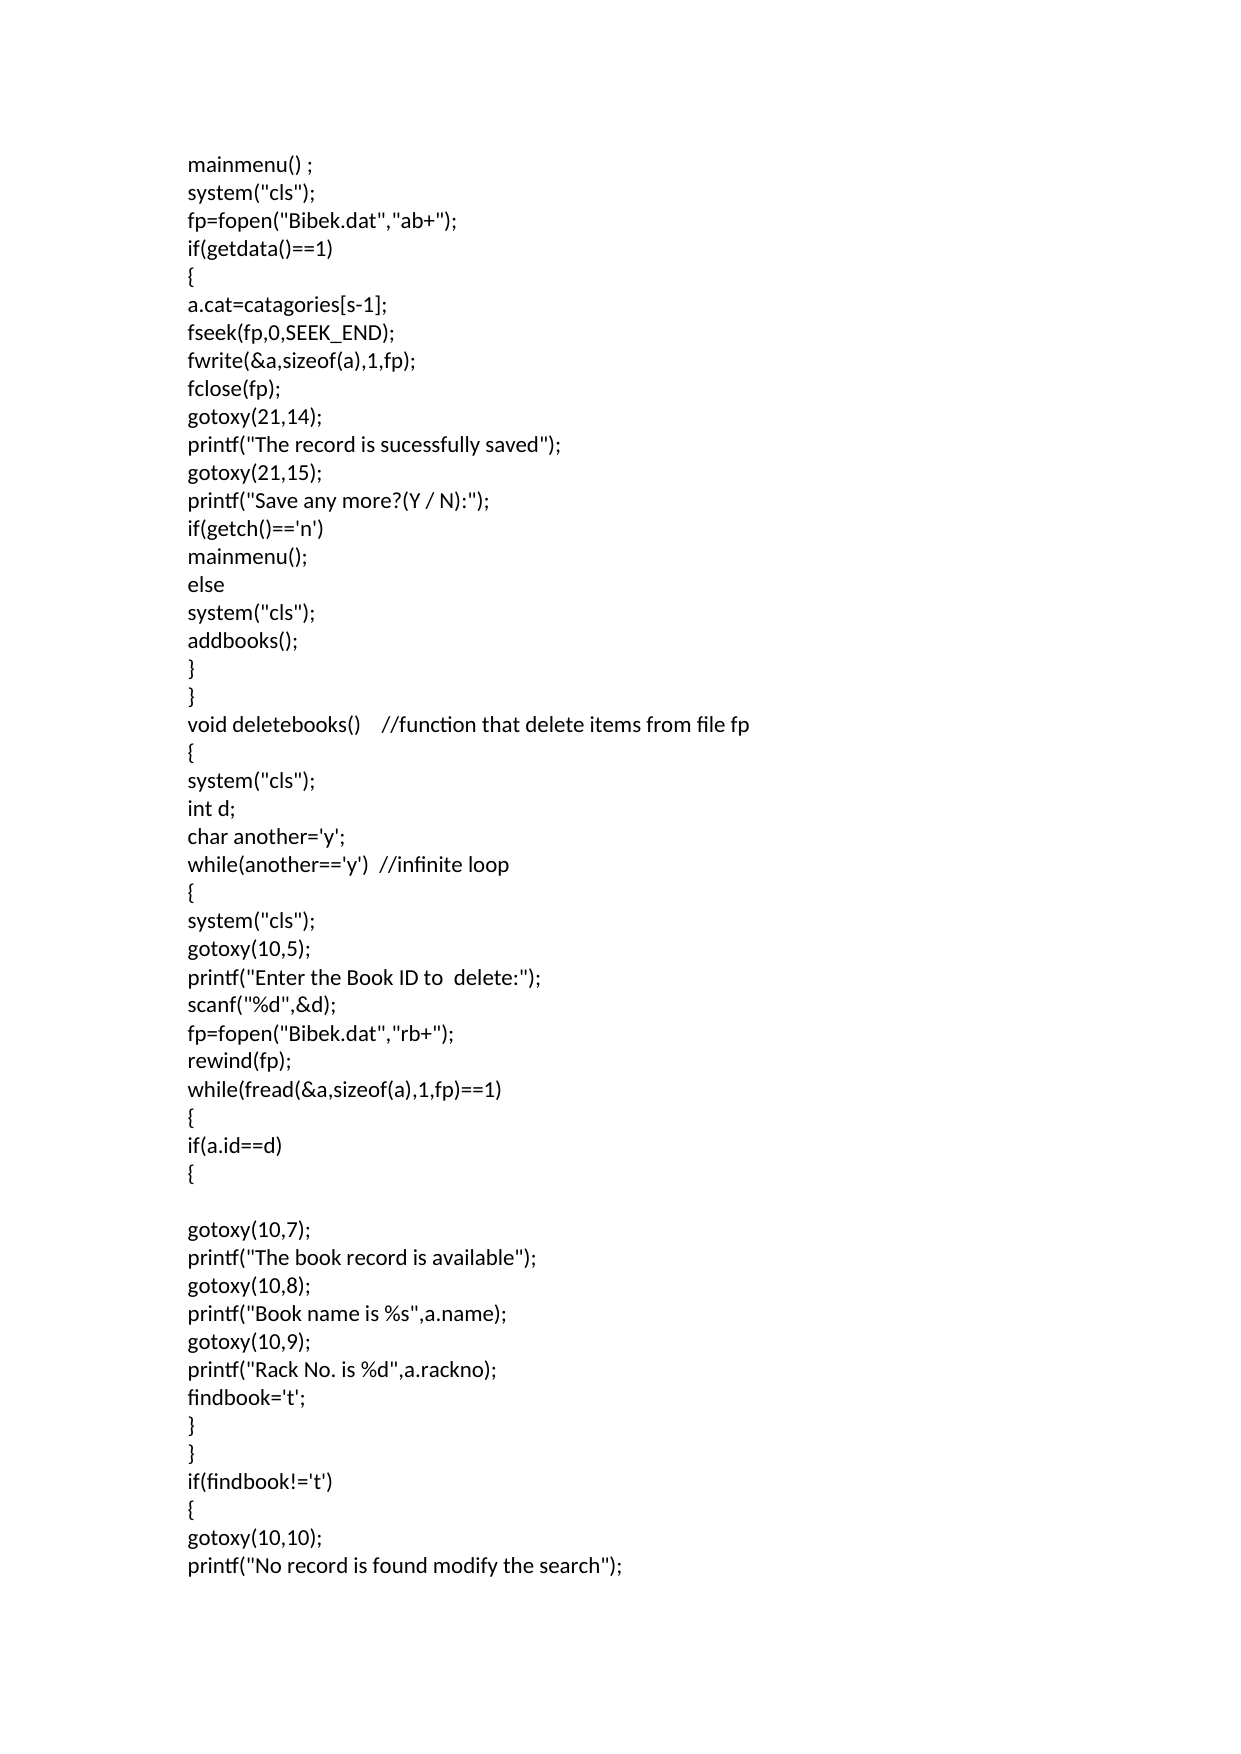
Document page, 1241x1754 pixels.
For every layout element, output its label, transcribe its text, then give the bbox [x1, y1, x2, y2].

text fp=fopen("Bibek.dat","rb+"); [187, 1019, 1053, 1047]
text gotoxy(10,8); [187, 1271, 1053, 1299]
text gotoxy(10,10); [187, 1523, 1053, 1551]
text } [187, 1411, 1053, 1439]
text while(fread(&a,sizeof(a),1,fp)==1) [187, 1075, 1053, 1103]
text gotoxy(10,9); [187, 1327, 1053, 1355]
text addbooks(); [187, 626, 1053, 654]
text if(getch()=='n') [187, 514, 1053, 542]
text mainmenu() ; [187, 150, 1053, 178]
text if(findbook!='t') [187, 1467, 1053, 1495]
text printf("The record is sucessfully saved"); [187, 430, 1053, 458]
text findbook='t'; [187, 1383, 1053, 1411]
text printf("Save any more?(Y / N):"); [187, 486, 1053, 514]
text int d; [187, 794, 1053, 822]
text fp=fopen("Bibek.dat","ab+"); [187, 206, 1053, 234]
text gotoxy(10,5); [187, 934, 1053, 963]
text mainmenu(); [187, 542, 1053, 570]
text while(another=='y') //infinite loop [187, 851, 1053, 878]
text else [187, 570, 1053, 598]
text { [187, 262, 1053, 290]
text scanf("%d",&d); [187, 991, 1053, 1019]
text printf("No record is found modify the search"); [187, 1551, 1053, 1579]
text a.cat=catagories[s-1]; [187, 290, 1053, 318]
text char another='y'; [187, 822, 1053, 851]
text } [187, 1439, 1053, 1467]
text { [187, 738, 1053, 766]
text printf("Rack No. is %d",a.rackno); [187, 1355, 1053, 1383]
text } [187, 654, 1053, 682]
text { [187, 1159, 1053, 1187]
text gotoxy(21,15); [187, 458, 1053, 486]
text fwrite(&a,sizeof(a),1,fp); [187, 346, 1053, 374]
text fclose(fp); [187, 374, 1053, 402]
text printf("Book name is %s",a.name); [187, 1299, 1053, 1327]
text printf("Enter the Book ID to delete:"); [187, 963, 1053, 991]
text rewind(fp); [187, 1047, 1053, 1075]
text { [187, 878, 1053, 907]
text if(a.id==d) [187, 1131, 1053, 1159]
text system("cls"); [187, 907, 1053, 934]
text printf("The book record is available"); [187, 1243, 1053, 1271]
text { [187, 1495, 1053, 1523]
text system("cls"); [187, 178, 1053, 206]
text gotoxy(21,14); [187, 402, 1053, 430]
text } [187, 682, 1053, 710]
text gotoxy(10,7); [187, 1215, 1053, 1243]
text fseek(fp,0,SEEK_END); [187, 318, 1053, 346]
text system("cls"); [187, 598, 1053, 626]
text { [187, 1103, 1053, 1131]
text void deletebooks() //function that delete items from file fp [187, 710, 1053, 738]
text if(getdata()==1) [187, 234, 1053, 262]
text system("cls"); [187, 766, 1053, 794]
